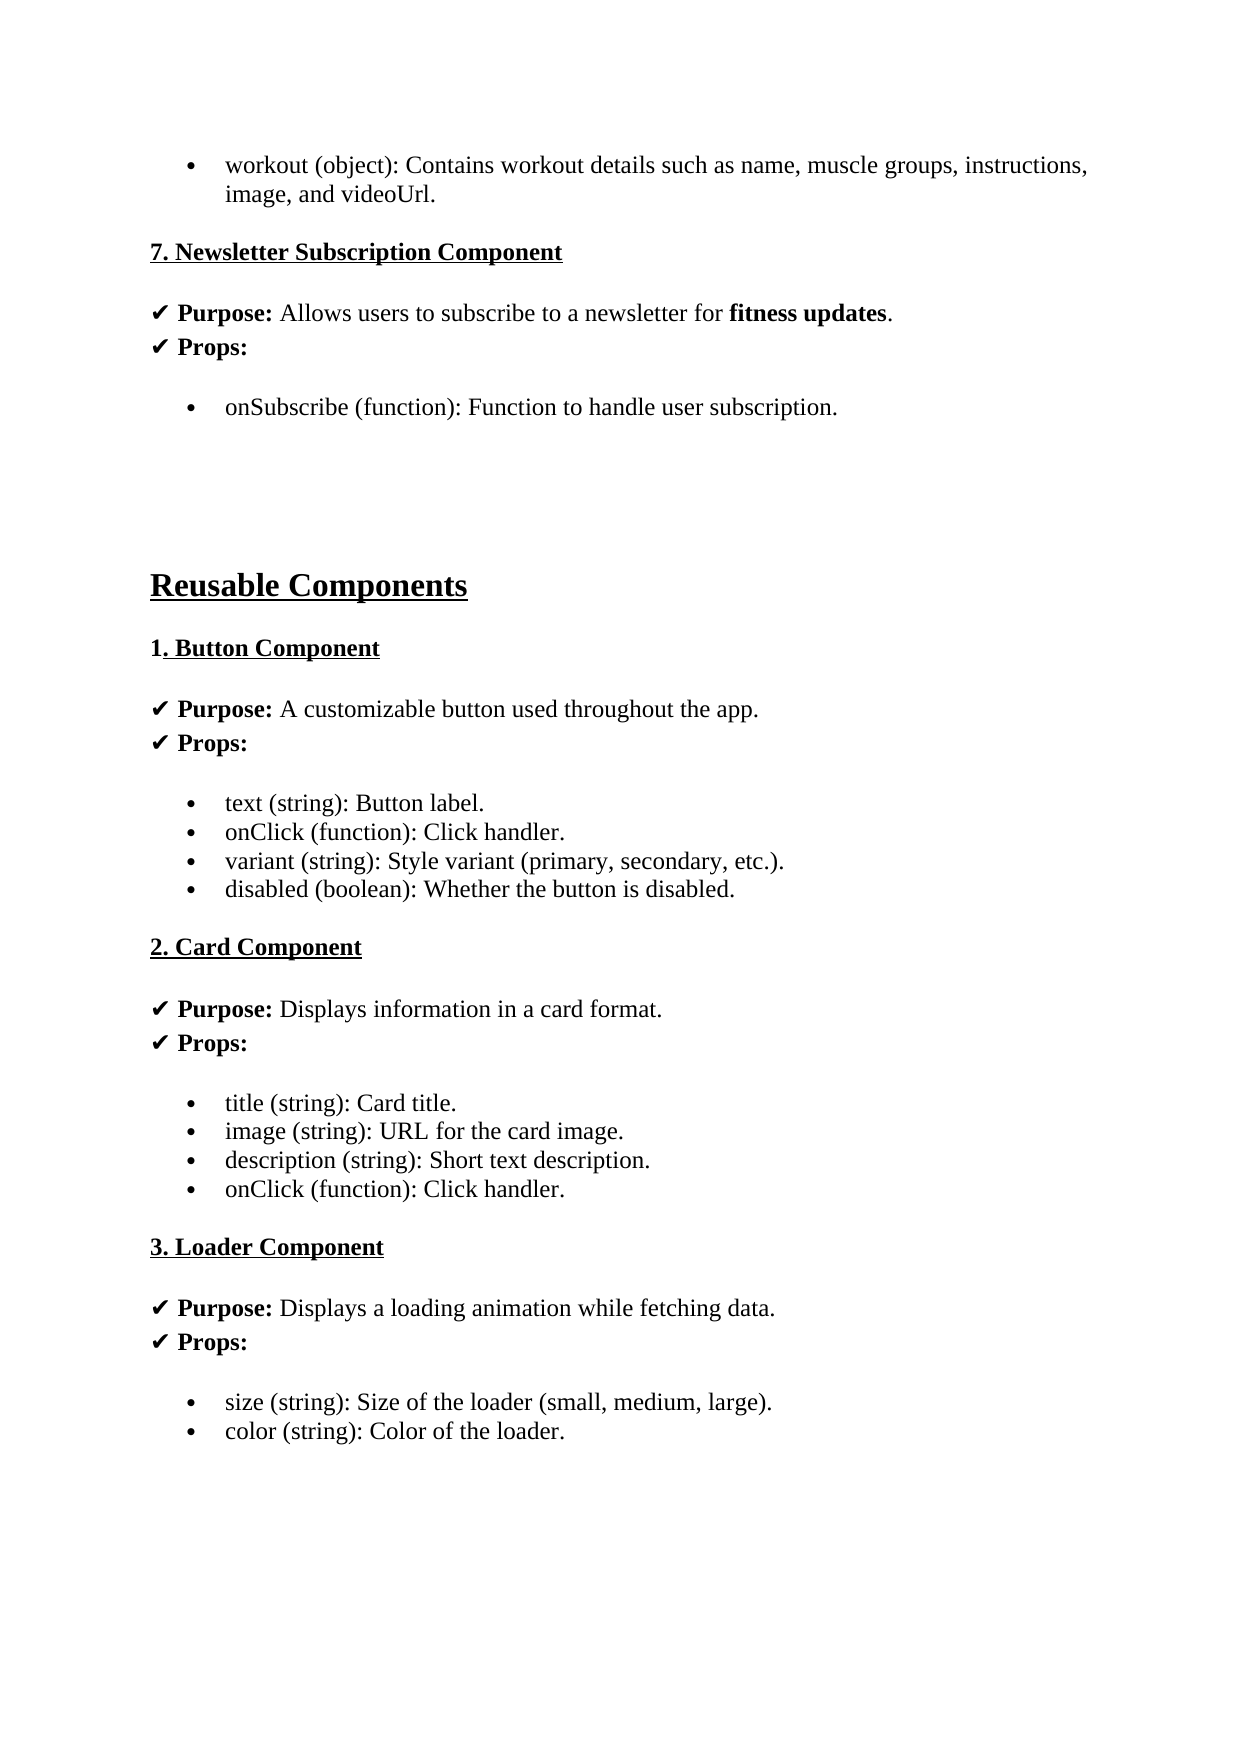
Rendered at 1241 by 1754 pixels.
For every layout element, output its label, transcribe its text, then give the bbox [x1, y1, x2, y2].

list onSubscribe (function): Function to handle user subscription. [187, 392, 1090, 421]
list color (string): Color of the loader. [187, 1416, 1090, 1444]
text 1. Button Component [150, 633, 1090, 662]
list text (string): Button label. [187, 788, 1090, 817]
list size (string): Size of the loader (small, medium, large). [187, 1387, 1090, 1416]
text 7. Newsletter Subscription Component [150, 237, 1090, 265]
text ✔ Purpose: A customizable button used throughout the app. ✔ Props: [150, 691, 1090, 759]
text 3. Loader Component [150, 1232, 1090, 1261]
list onClick (function): Click handler. [187, 817, 1090, 846]
list description (string): Short text description. [187, 1145, 1090, 1174]
list disabled (boolean): Whether the button is disabled. [187, 874, 1090, 903]
text ✔ Purpose: Displays information in a card format. ✔ Props: [150, 990, 1090, 1058]
list image (string): URL for the card image. [187, 1116, 1090, 1145]
list variant (string): Style variant (primary, secondary, etc.). [187, 846, 1090, 874]
list workout (object): Contains workout details such as name, muscle groups, instructions, image, and videoUrl. [187, 150, 1090, 207]
list title (string): Card title. [187, 1088, 1090, 1116]
text 2. Card Component [150, 932, 1090, 961]
text ✔ Purpose: Allows users to subscribe to a newsletter for fitness updates. ✔ Props: [150, 294, 1090, 363]
text ✔ Purpose: Displays a loading animation while fetching data. ✔ Props: [150, 1290, 1090, 1358]
text Reusable Components [150, 566, 1090, 604]
list onClick (function): Click handler. [187, 1174, 1090, 1203]
